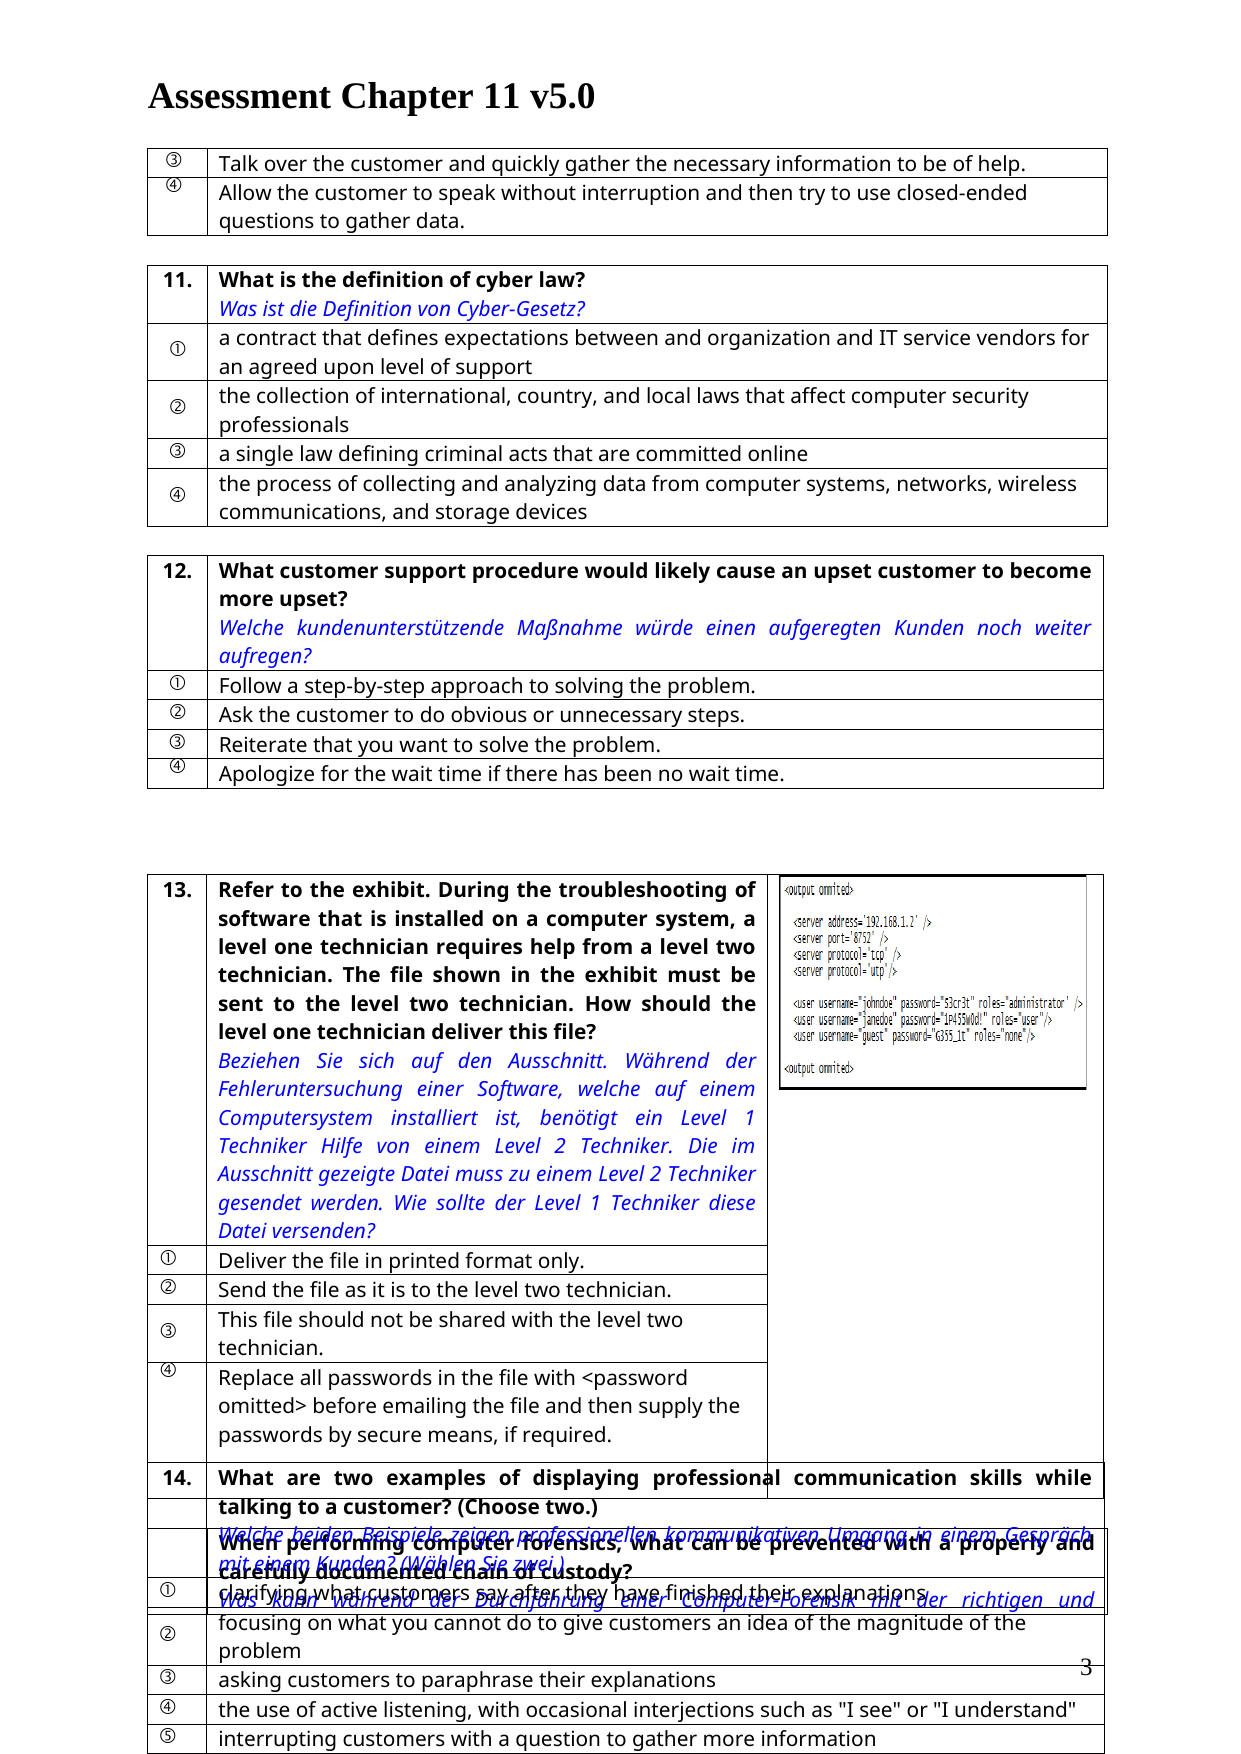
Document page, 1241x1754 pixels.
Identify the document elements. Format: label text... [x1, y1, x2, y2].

table_cell [148, 671, 207, 699]
table_cell [148, 730, 207, 758]
table_cell [148, 324, 207, 380]
table_cell asking customers to paraphrase their explanations [207, 1666, 1104, 1694]
table_cell [148, 1305, 206, 1362]
table_cell [148, 149, 207, 177]
picture [779, 875, 1087, 1090]
table_cell [148, 1578, 206, 1607]
table_cell [148, 178, 207, 235]
table_header 14. [148, 1463, 206, 1577]
table_cell Ask the customer to do obvious or unnecessary steps. [208, 700, 1103, 729]
table_cell Send the file as it is to the level two technician. [207, 1275, 767, 1304]
table_cell the use of active listening, with occasional interjections such as "I see" or "I understand" [207, 1695, 1104, 1723]
table_cell Deliver the file in printed format only. [207, 1246, 767, 1274]
table_cell focusing on what you cannot do to give customers an idea of the magnitude of the problem [207, 1608, 1104, 1664]
table_cell [148, 381, 207, 438]
table_cell [148, 1695, 206, 1723]
table_cell This file should not be shared with the level two technician. [207, 1305, 767, 1362]
table_cell a contract that defines expectations between and organization and IT service vendors for an agreed upon level of support [208, 324, 1107, 380]
table_cell Replace all passwords in the file with <password omitted> before emailing the file and then supply the passwords by secure means, if required. [207, 1363, 767, 1462]
table_header What are two examples of displaying professional communication skills while talking to a customer? (Choose two.) Welche beiden Beispiele zeigen professionellen kommunikativen Umgang in einem Gespräch mit einem Kunden? (Wählen Sie zwei.) [207, 1463, 1104, 1577]
table_cell interrupting customers with a question to gather more information [207, 1725, 1104, 1753]
table_cell Talk over the customer and quickly gather the necessary information to be of help. [208, 149, 1107, 177]
table_cell the collection of international, country, and local laws that affect computer security professionals [208, 381, 1107, 438]
table_cell Follow a step-by-step approach to solving the problem. [208, 671, 1103, 699]
table_cell Apologize for the wait time if there has been no wait time. [208, 759, 1103, 788]
table_cell [148, 439, 207, 468]
table_header 12. [148, 556, 207, 670]
table_header Refer to the exhibit. During the troubleshooting of software that is installed on a computer system, a level one technician requires help from a level two technician. The file shown in the exhibit must be sent to the level two technician. How should the level one technician deliver this file? Beziehen Sie sich auf den Ausschnitt. Während der Fehleruntersuchung einer Software, welche auf einem Computersystem installiert ist, benötigt ein Level 1 Techniker Hilfe von einem Level 2 Techniker. Die im Ausschnitt gezeigte Datei muss zu einem Level 2 Techniker gesendet werden. Wie sollte der Level 1 Techniker diese Datei versenden? [207, 875, 767, 1245]
table_header [768, 875, 1103, 1462]
table_cell Reiterate that you want to solve the problem. [208, 730, 1103, 758]
table_cell a single law defining criminal acts that are committed online [208, 439, 1107, 468]
table_cell [148, 1275, 206, 1304]
table_header 11. [148, 266, 207, 322]
table_cell [148, 700, 207, 729]
table_header What customer support procedure would likely cause an upset customer to become more upset? Welche kundenunterstützende Maßnahme würde einen aufgeregten Kunden noch weiter aufregen? [208, 556, 1103, 670]
table_cell clarifying what customers say after they have finished their explanations [207, 1578, 1104, 1607]
table_cell [148, 1363, 206, 1462]
table_cell [148, 1246, 206, 1274]
table_cell [148, 1666, 206, 1694]
table_cell the process of collecting and analyzing data from computer systems, networks, wireless communications, and storage devices [208, 469, 1107, 526]
table_header What is the definition of cyber law? Was ist die Definition von Cyber-Gesetz? [208, 266, 1107, 322]
table_cell [148, 759, 207, 788]
table_cell [148, 469, 207, 526]
table_header 13. [148, 875, 206, 1245]
table_cell [148, 1608, 206, 1664]
table_cell [148, 1725, 206, 1753]
table_cell Allow the customer to speak without interruption and then try to use closed-ended questions to gather data. [208, 178, 1107, 235]
